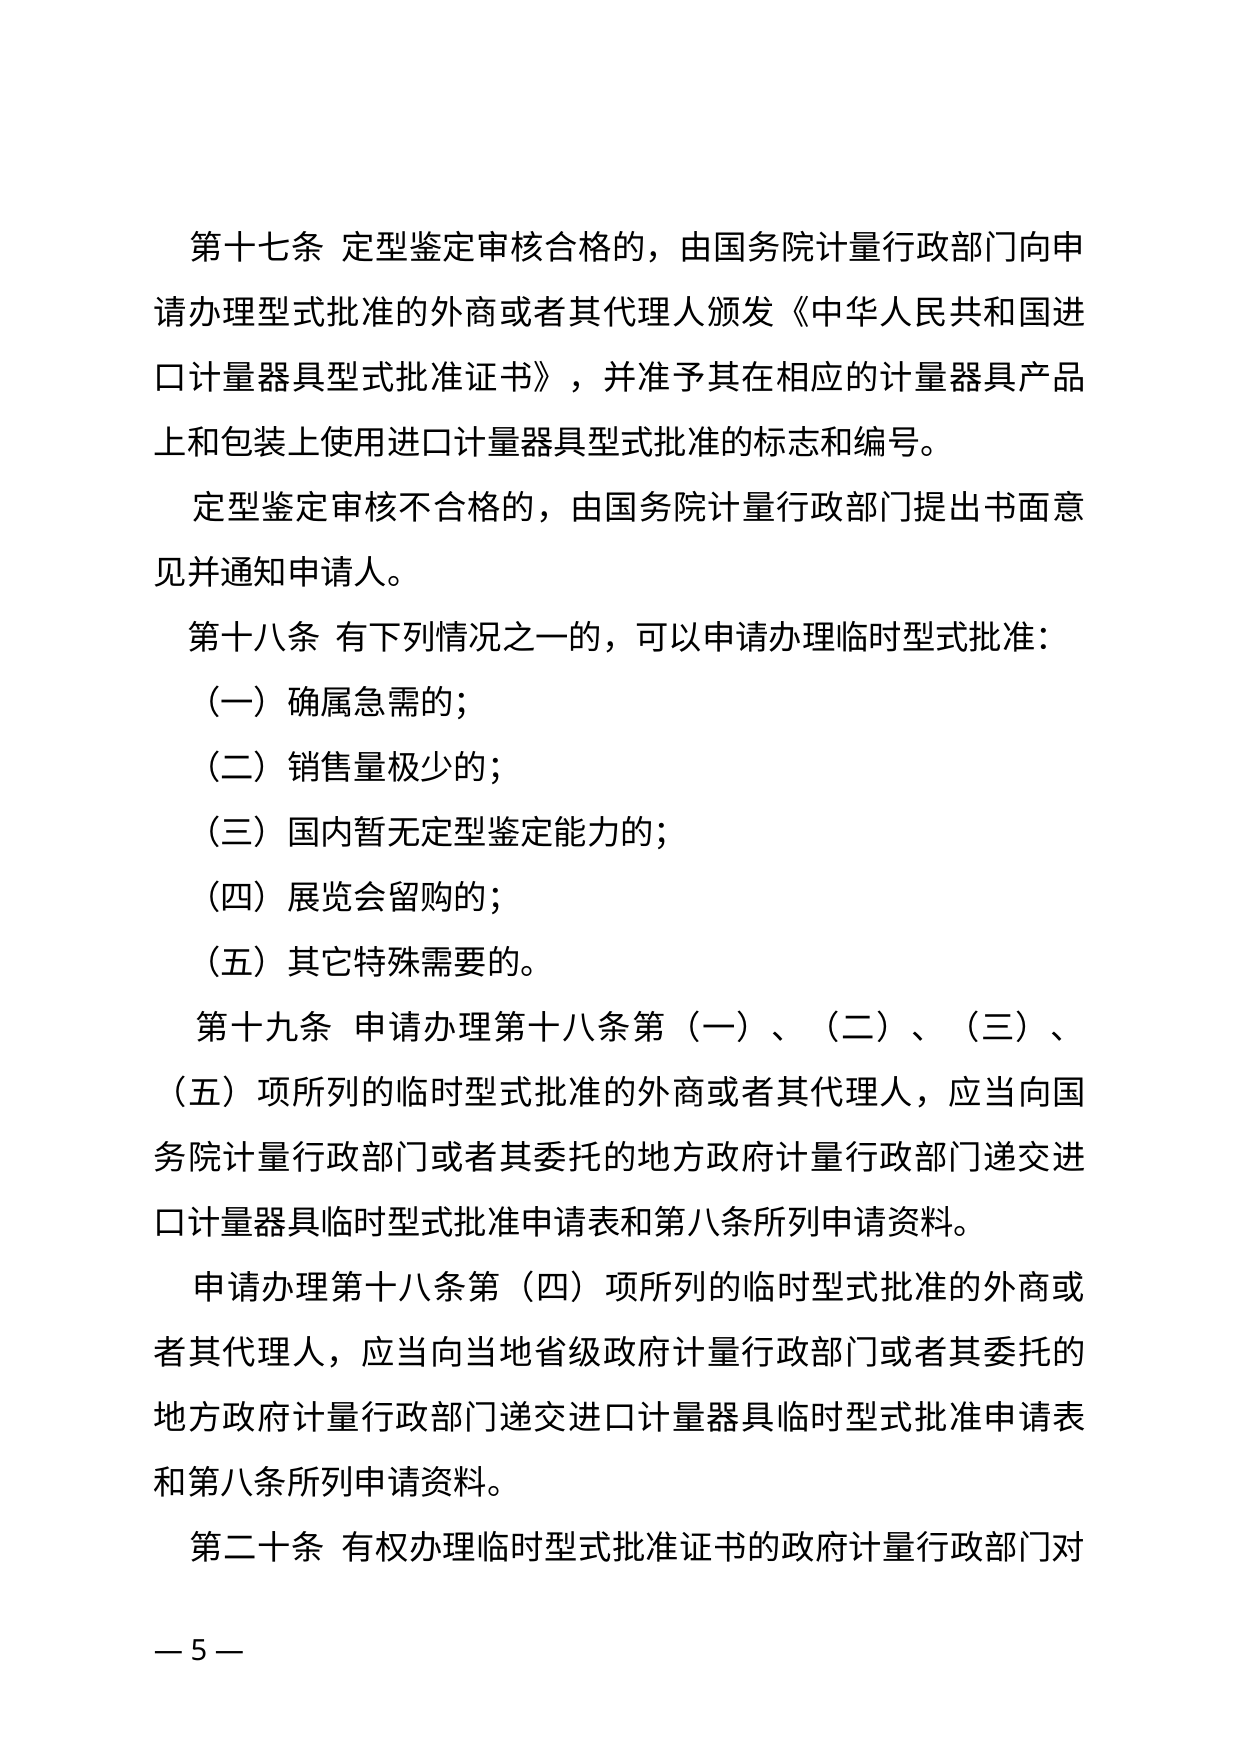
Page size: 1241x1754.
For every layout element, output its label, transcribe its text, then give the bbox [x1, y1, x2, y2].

text （二）销售量极少的； [153, 732, 1087, 797]
text （一）确属急需的； [153, 667, 1087, 732]
text （五）其它特殊需要的。 [153, 927, 1087, 992]
text （三）国内暂无定型鉴定能力的； [153, 797, 1087, 862]
text 第十八条 有下列情况之一的，可以申请办理临时型式批准： [153, 602, 1087, 667]
text 第十九条 申请办理第十八条第（一）、（二）、（三）、（五）项所列的临时型式批准的外商或者其代理人，应当向国务院计量行政部门或者其委托的地方政府计量行政部门递交进口计量器具临时型式批准申请表和第八条所列申请资料。 [153, 992, 1087, 1252]
text 申请办理第十八条第（四）项所列的临时型式批准的外商或者其代理人，应当向当地省级政府计量行政部门或者其委托的地方政府计量行政部门递交进口计量器具临时型式批准申请表和第八条所列申请资料。 [153, 1252, 1087, 1512]
text （四）展览会留购的； [153, 862, 1087, 927]
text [153, 1512, 1087, 1577]
text 定型鉴定审核不合格的，由国务院计量行政部门提出书面意见并通知申请人。 [153, 472, 1087, 602]
text 第十七条 定型鉴定审核合格的，由国务院计量行政部门向申请办理型式批准的外商或者其代理人颁发《中华人民共和国进口计量器具型式批准证书》，并准予其在相应的计量器具产品上和包装上使用进口计量器具型式批准的标志和编号。 [153, 212, 1087, 472]
